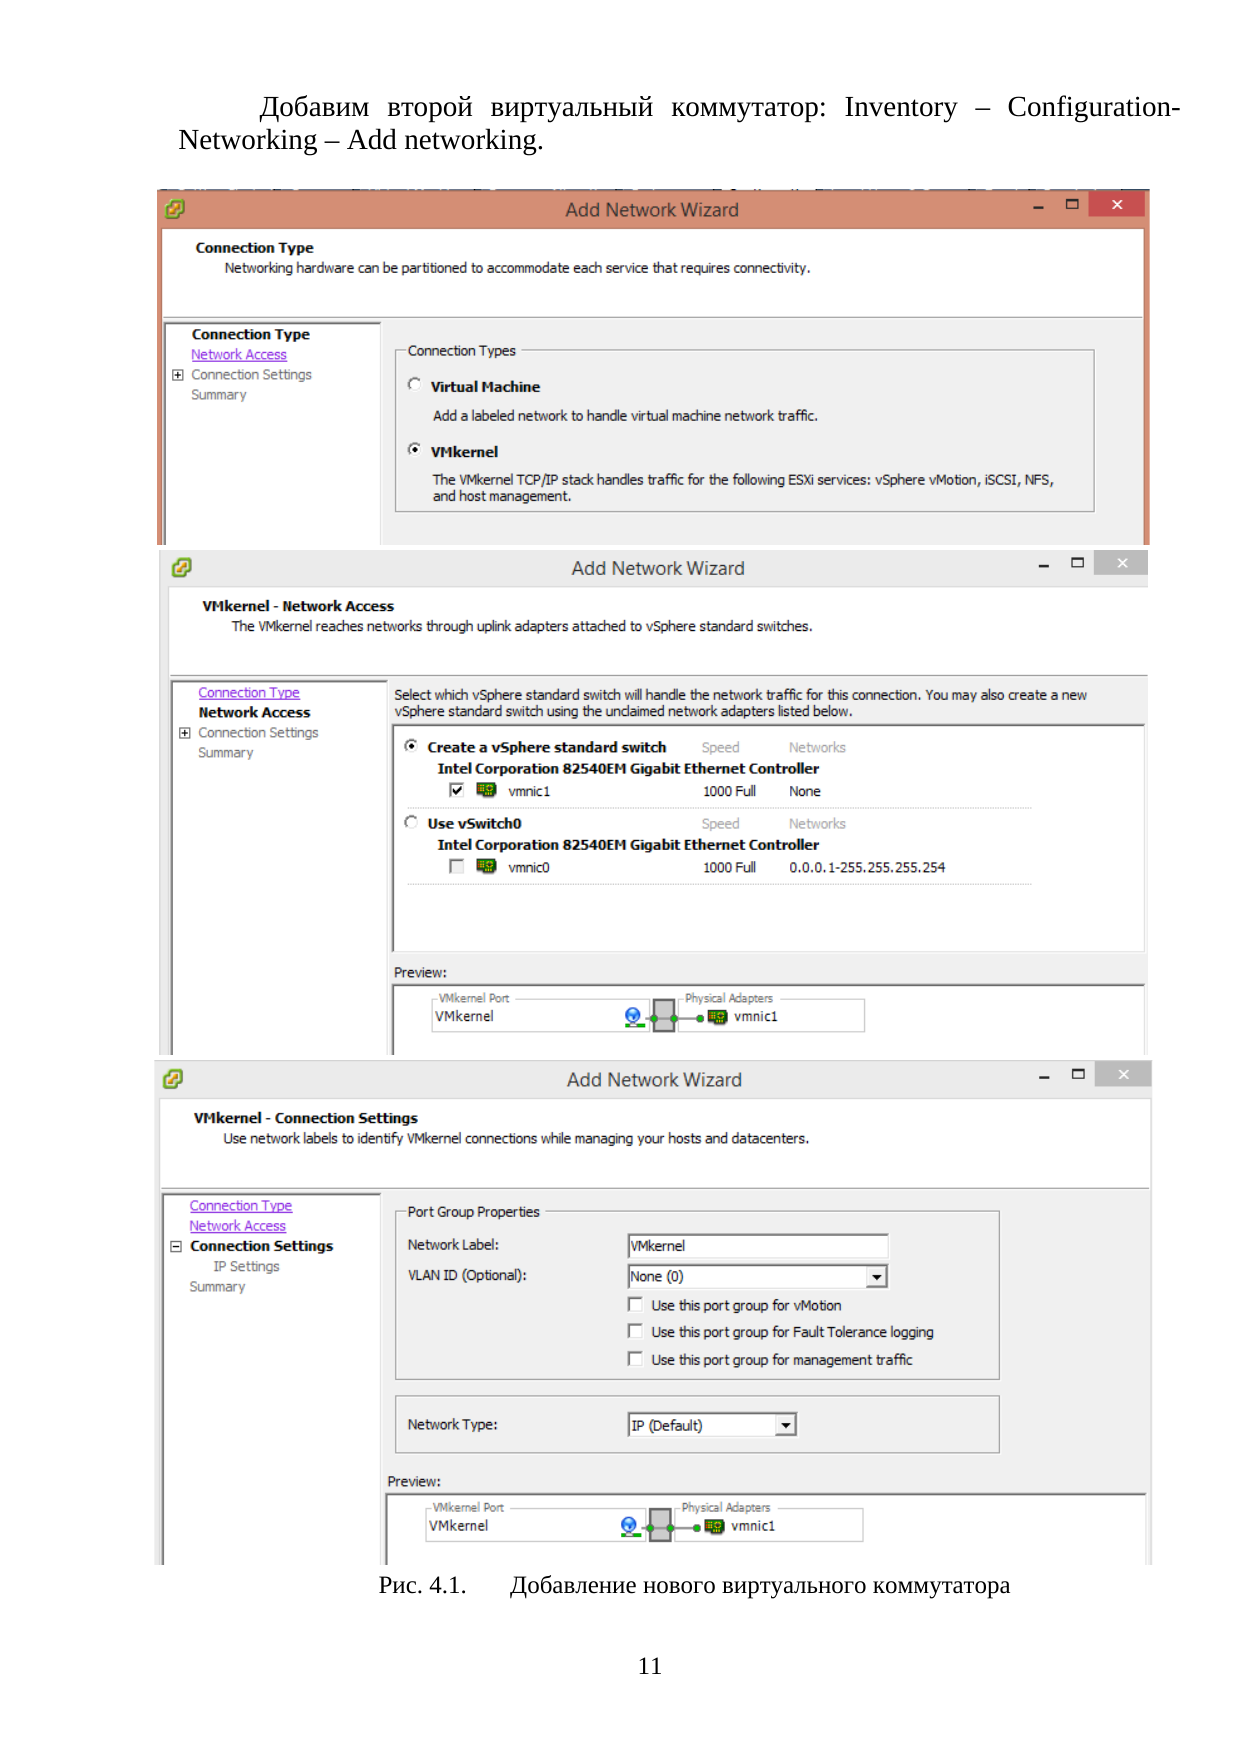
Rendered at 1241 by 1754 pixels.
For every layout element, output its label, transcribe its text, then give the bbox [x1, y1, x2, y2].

text Добавление нового виртуального коммутатора [178, 1571, 1181, 1599]
text Добавим второй виртуальный коммутатор: Inventory – Configuration-Networking – Add networking. [178, 89, 1181, 156]
picture [157, 189, 1150, 545]
picture [158, 550, 1148, 1055]
picture [154, 1060, 1153, 1565]
